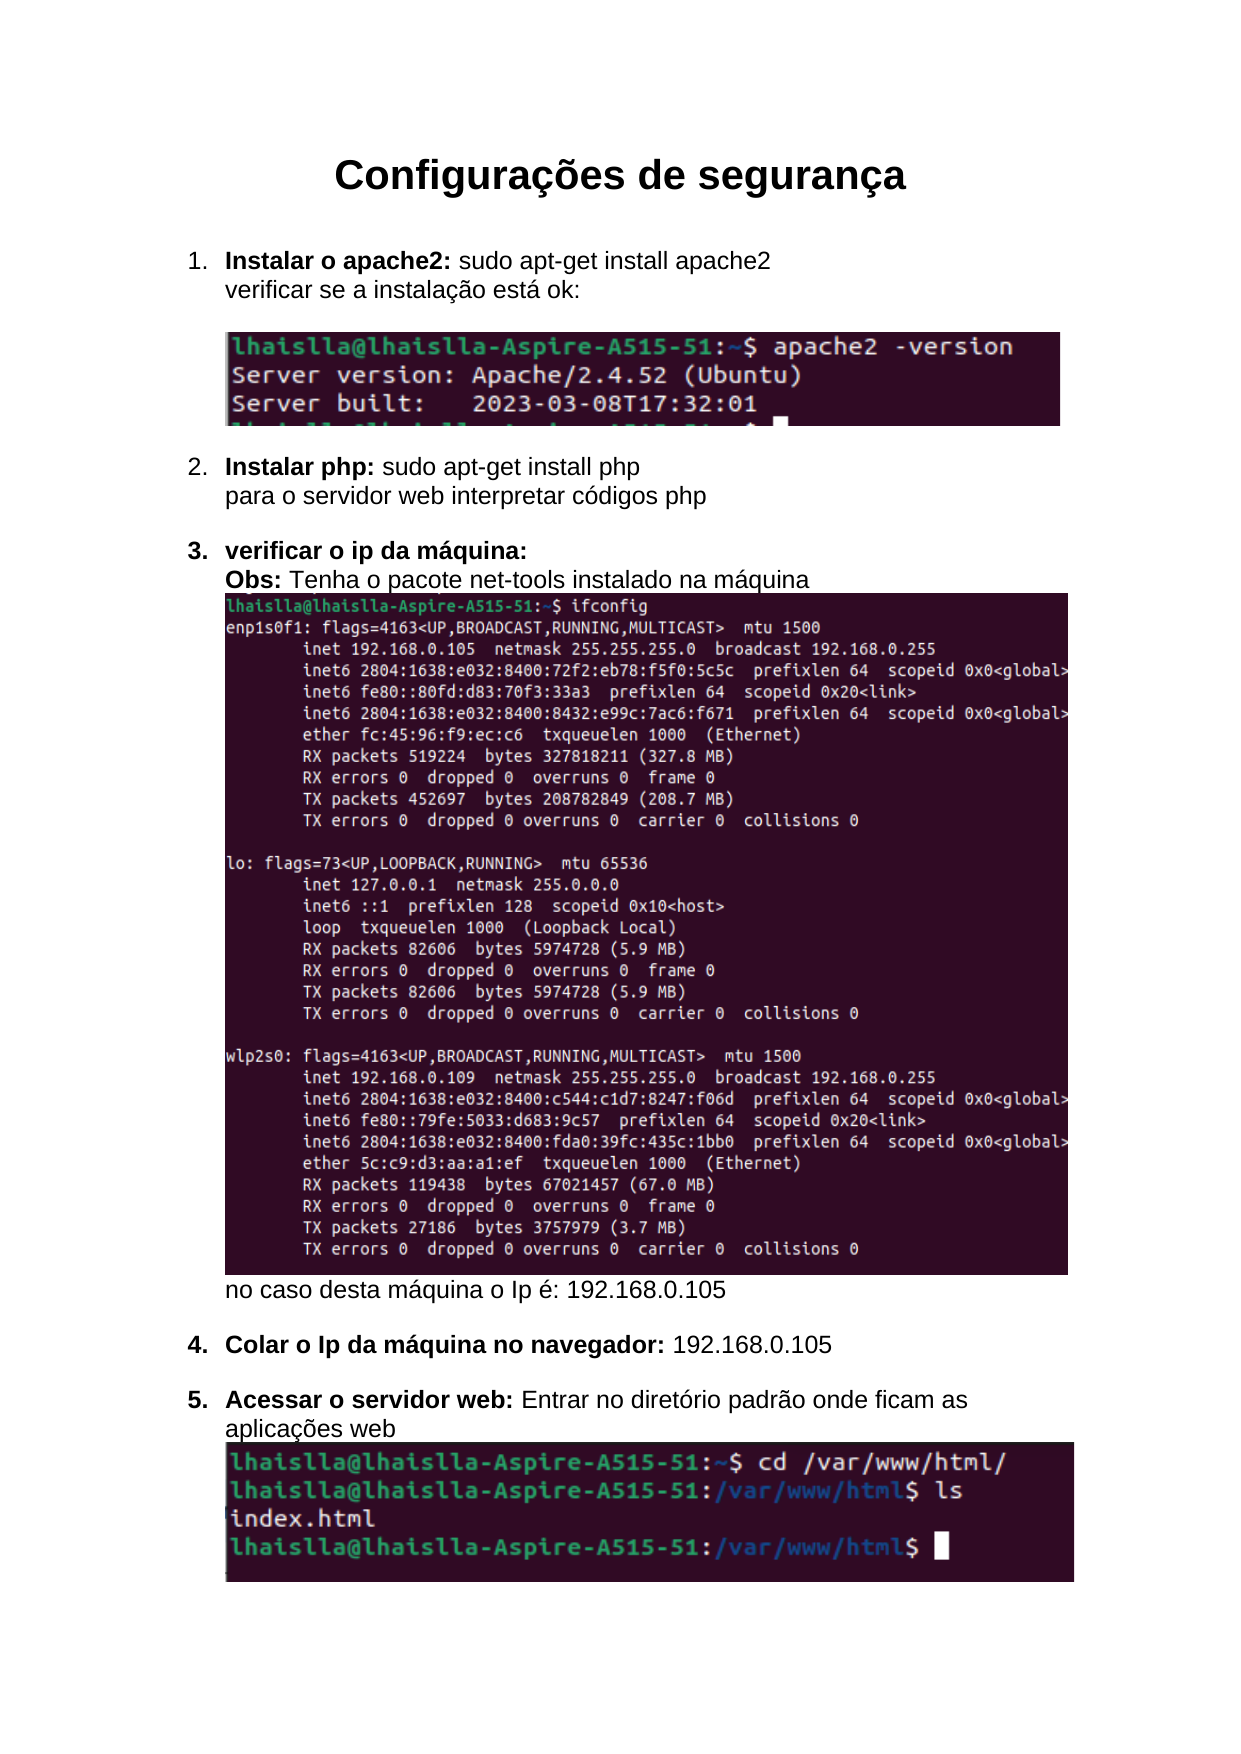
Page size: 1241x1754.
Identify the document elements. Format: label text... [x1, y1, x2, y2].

picture [225, 1442, 1075, 1582]
list Instalar php: sudo apt-get install php para o servidor web interpretar códigos php [187, 452, 1090, 536]
list Colar o Ip da máquina no navegador: 192.168.0.105 [187, 1330, 1090, 1385]
picture [225, 332, 1061, 426]
text Configurações de segurança [150, 150, 1090, 198]
picture [225, 593, 1068, 1275]
